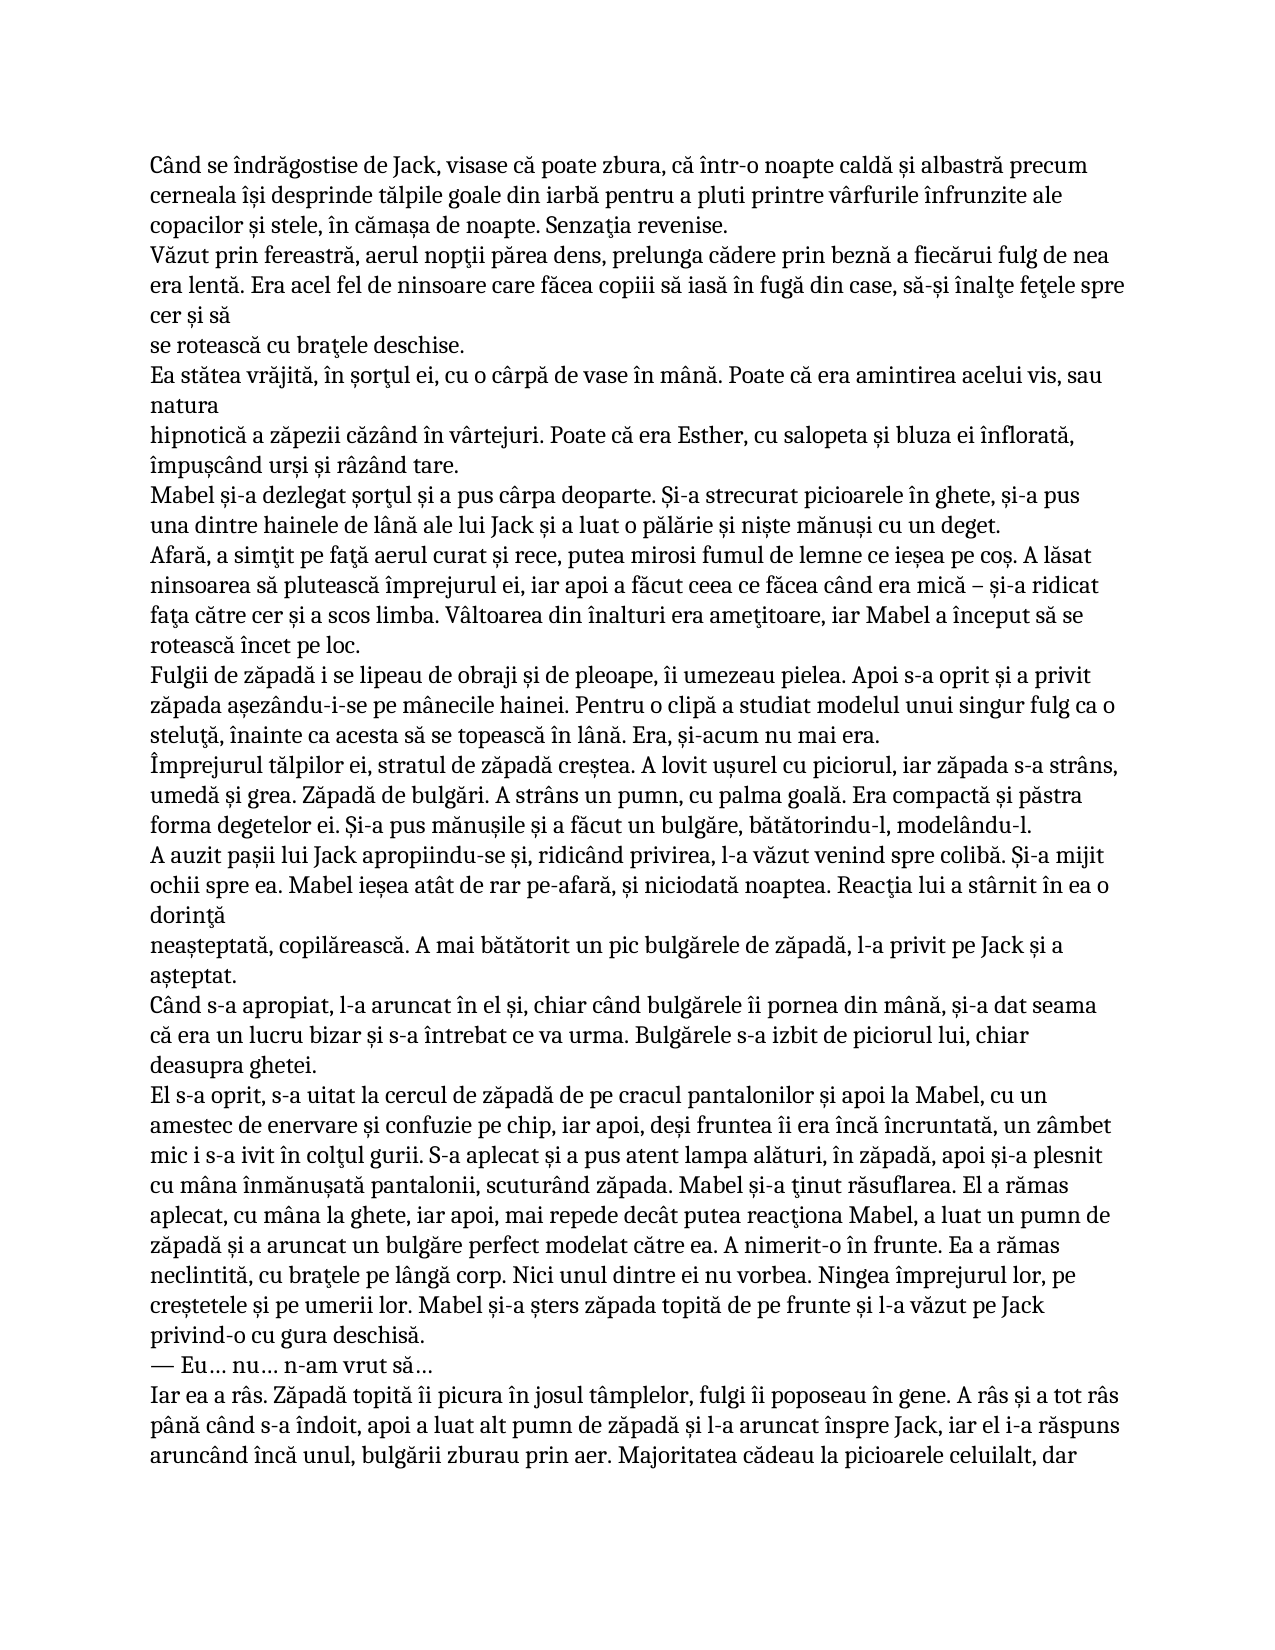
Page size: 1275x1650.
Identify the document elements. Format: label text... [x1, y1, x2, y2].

text — Eu… nu… n-am vrut să… [150, 1350, 1125, 1380]
text Când s-a apropiat, l-a aruncat în el şi, chiar când bulgărele îi pornea din mână, şi-a dat seama că era un lucru bizar şi s-a întrebat ce va urma. Bulgărele s-a izbit de piciorul lui, chiar deasupra ghetei. [150, 990, 1125, 1080]
text Mabel şi-a dezlegat şorţul şi a pus cârpa deoparte. Şi-a strecurat picioarele în ghete, şi-a pus una dintre hainele de lână ale lui Jack şi a luat o pălărie şi nişte mănuşi cu un deget. [150, 480, 1125, 540]
text Când se îndrăgostise de Jack, visase că poate zbura, că într-o noapte caldă şi albastră precum cerneala îşi desprinde tălpile goale din iarbă pentru a pluti printre vârfurile înfrunzite ale copacilor şi stele, în cămaşa de noapte. Senzaţia revenise. [150, 150, 1125, 240]
text Împrejurul tălpilor ei, stratul de zăpadă creştea. A lovit uşurel cu piciorul, iar zăpada s-a strâns, umedă şi grea. Zăpadă de bulgări. A strâns un pumn, cu palma goală. Era compactă şi păstra forma degetelor ei. Şi-a pus mănuşile şi a făcut un bulgăre, bătătorindu-l, modelându-l. [150, 750, 1125, 840]
text Fulgii de zăpadă i se lipeau de obraji şi de pleoape, îi umezeau pielea. Apoi s-a oprit şi a privit zăpada aşezându-i-se pe mânecile hainei. Pentru o clipă a studiat modelul unui singur fulg ca o steluţă, înainte ca acesta să se topească în lână. Era, şi-acum nu mai era. [150, 660, 1125, 750]
text Văzut prin fereastră, aerul nopţii părea dens, prelunga cădere prin beznă a fiecărui fulg de nea era lentă. Era acel fel de ninsoare care făcea copiii să iasă în fugă din case, să-şi înalţe feţele spre cer şi să [150, 240, 1125, 330]
text se rotească cu braţele deschise. [150, 330, 1125, 360]
text A auzit paşii lui Jack apropiindu-se şi, ridicând privirea, l-a văzut venind spre colibă. Şi-a mijit ochii spre ea. Mabel ieşea atât de rar pe-afară, şi niciodată noaptea. Reacţia lui a stârnit în ea o dorinţă [150, 840, 1125, 930]
text El s-a oprit, s-a uitat la cercul de zăpadă de pe cracul pantalonilor şi apoi la Mabel, cu un amestec de enervare şi confuzie pe chip, iar apoi, deşi fruntea îi era încă încruntată, un zâmbet mic i s-a ivit în colţul gurii. S-a aplecat şi a pus atent lampa alături, în zăpadă, apoi şi-a plesnit cu mâna înmănuşată pantalonii, scuturând zăpada. Mabel şi-a ţinut răsuflarea. El a rămas aplecat, cu mâna la ghete, iar apoi, mai repede decât putea reacţiona Mabel, a luat un pumn de zăpadă şi a aruncat un bulgăre perfect modelat către ea. A nimerit-o în frunte. Ea a rămas neclintită, cu braţele pe lângă corp. Nici unul dintre ei nu vorbea. Ningea împrejurul lor, pe creştetele şi pe umerii lor. Mabel şi-a şters zăpada topită de pe frunte şi l-a văzut pe Jack privind-o cu gura deschisă. [150, 1080, 1125, 1350]
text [150, 1380, 1125, 1470]
text Ea stătea vrăjită, în şorţul ei, cu o cârpă de vase în mână. Poate că era amintirea acelui vis, sau natura [150, 360, 1125, 420]
text neaşteptată, copilărească. A mai bătătorit un pic bulgărele de zăpadă, l-a privit pe Jack şi a aşteptat. [150, 930, 1125, 990]
text Afară, a simţit pe faţă aerul curat şi rece, putea mirosi fumul de lemne ce ieşea pe coş. A lăsat ninsoarea să plutească împrejurul ei, iar apoi a făcut ceea ce făcea când era mică – şi-a ridicat faţa către cer şi a scos limba. Vâltoarea din înalturi era ameţitoare, iar Mabel a început să se rotească încet pe loc. [150, 540, 1125, 660]
text hipnotică a zăpezii căzând în vârtejuri. Poate că era Esther, cu salopeta şi bluza ei înflorată, împuşcând urşi şi râzând tare. [150, 420, 1125, 480]
